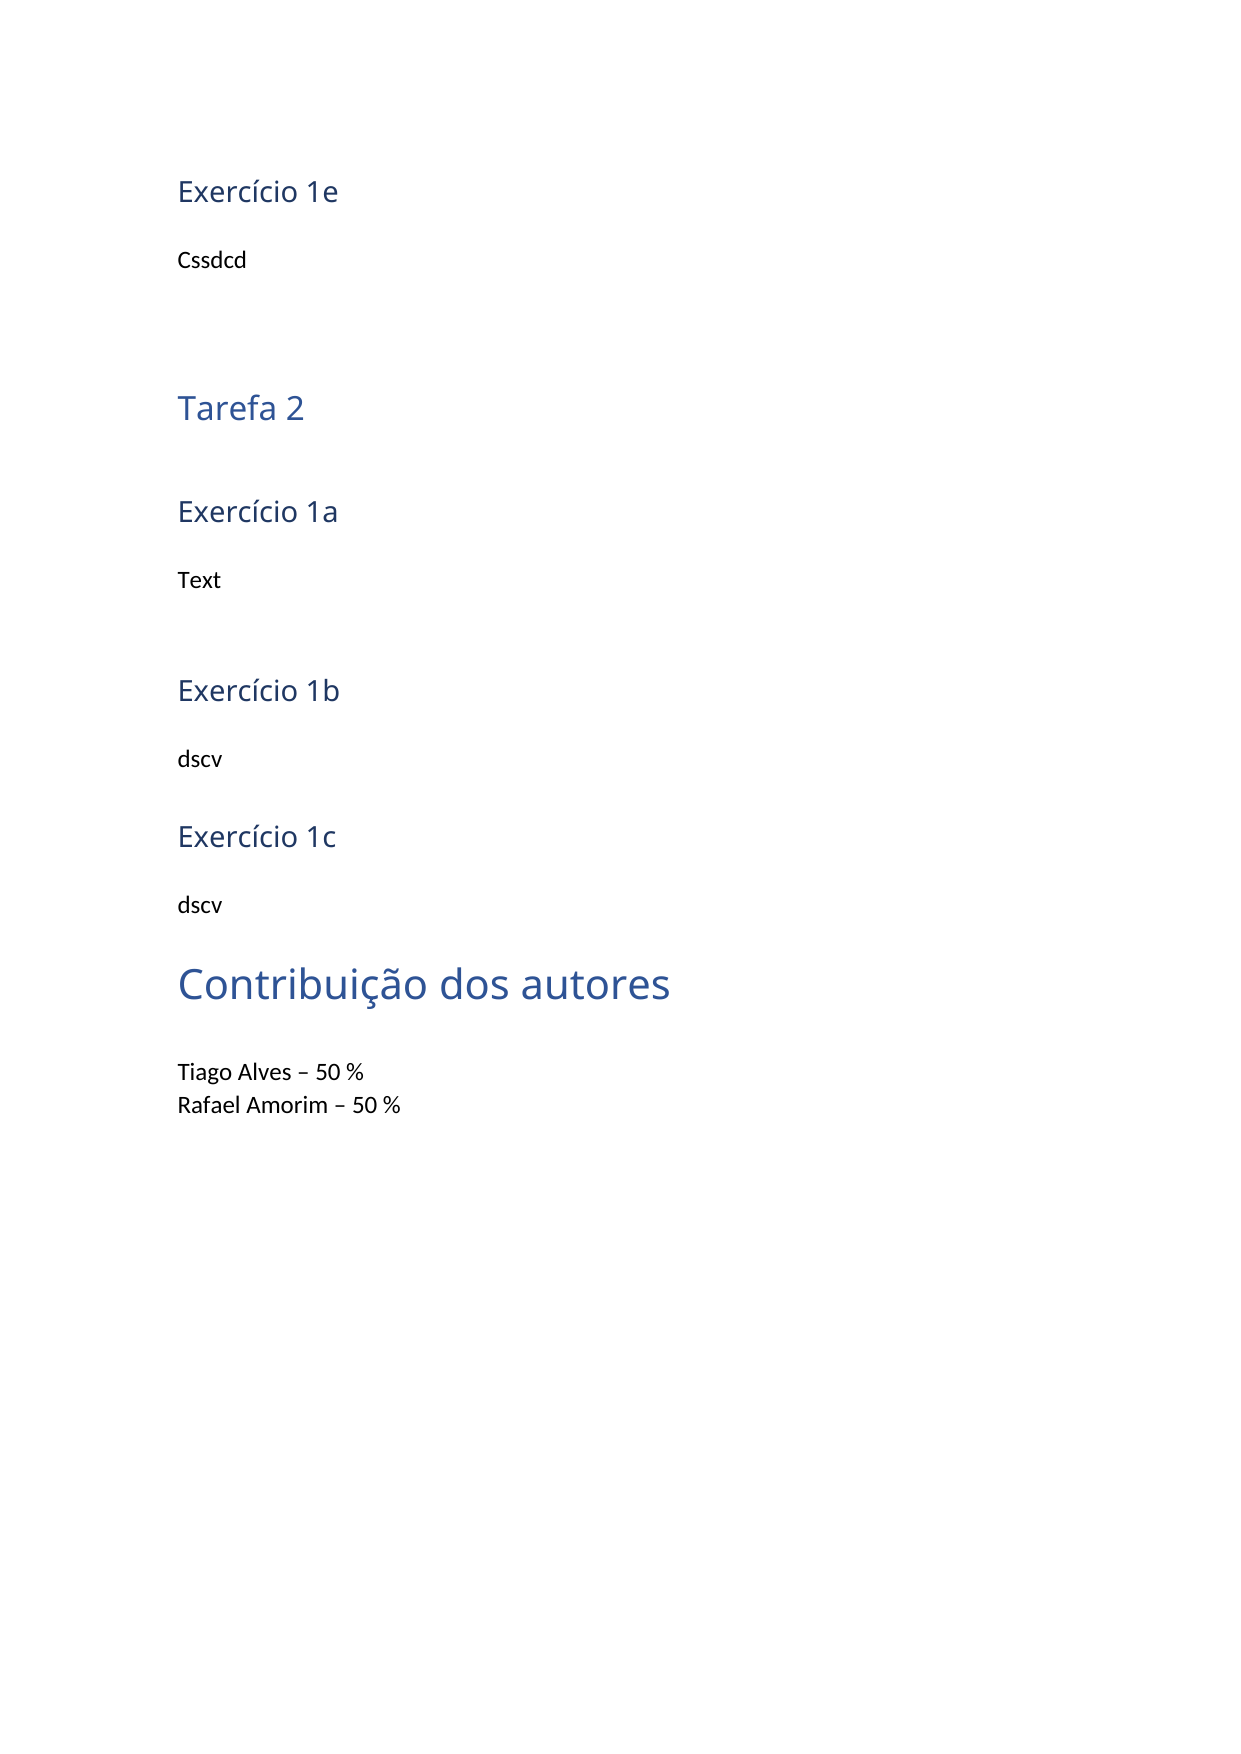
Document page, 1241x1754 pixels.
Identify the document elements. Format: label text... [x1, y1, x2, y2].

text Text [177, 564, 1062, 594]
subtitle Contribuição dos autores [177, 955, 1186, 1012]
subtitle Exercício 1a [177, 491, 1186, 531]
text Tiago Alves – 50 % [177, 1056, 1062, 1087]
text dscv [177, 889, 1062, 919]
text Rafael Amorim – 50 % [177, 1089, 1062, 1119]
subtitle Exercício 1b [177, 670, 1186, 710]
text Cssdcd [177, 244, 1062, 275]
text dscv [177, 743, 1062, 773]
subtitle Exercício 1c [177, 816, 1186, 856]
subtitle Exercício 1e [177, 172, 1186, 211]
subtitle Tarefa 2 [177, 385, 1186, 430]
